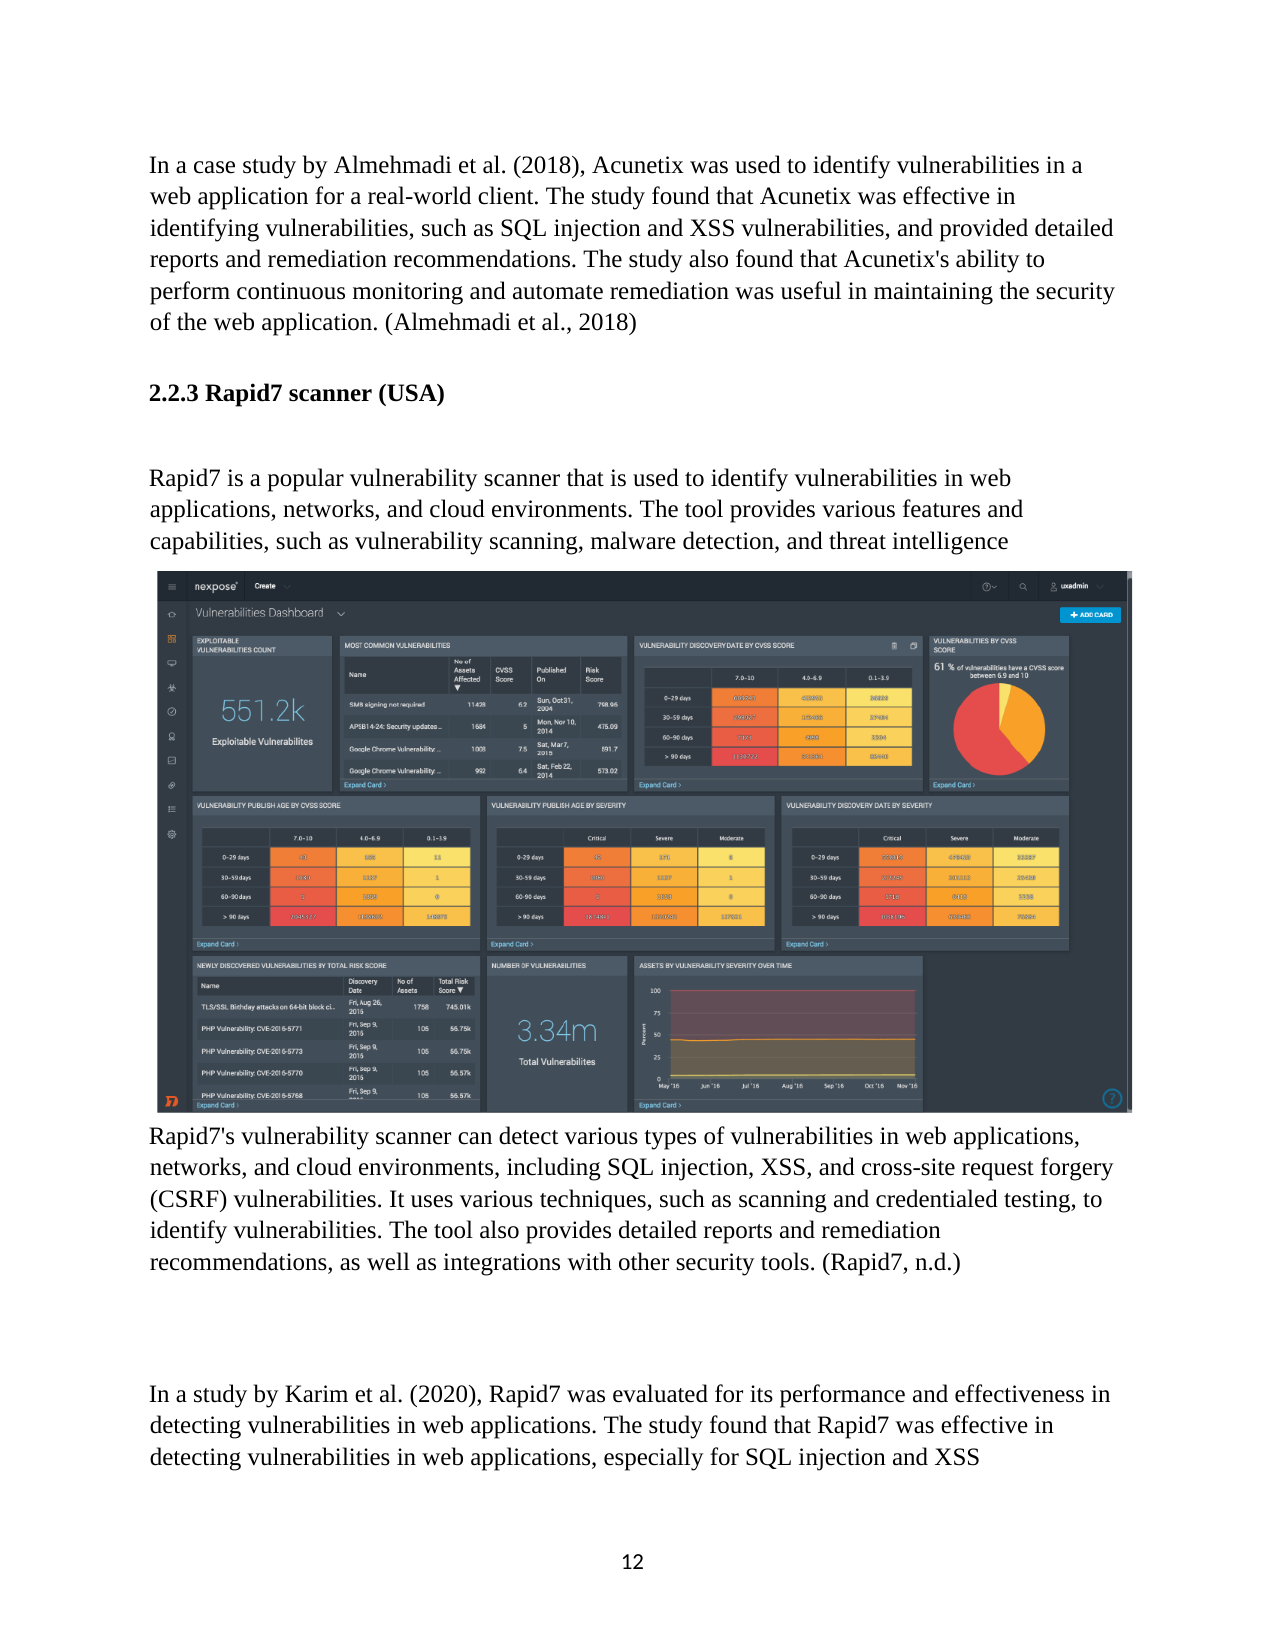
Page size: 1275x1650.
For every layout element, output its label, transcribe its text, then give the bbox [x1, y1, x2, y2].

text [148, 1379, 1125, 1471]
text Rapid7 is a popular vulnerability scanner that is used to identify vulnerabilities in web applications, networks, and cloud environments. The tool provides various features and capabilities, such as vulnerability scanning, malware detection, and threat intelligence [148, 463, 1125, 555]
text Rapid7's vulnerability scanner can detect various types of vulnerabilities in web applications, networks, and cloud environments, including SQL injection, XSS, and cross-site request forgery (CSRF) vulnerabilities. It uses various techniques, such as scanning and credentialed testing, to identify vulnerabilities. The tool also provides detailed reports and remediation recommendations, as well as integrations with other security tools. (Rapid7, n.d.) [148, 1121, 1125, 1276]
picture [157, 571, 1133, 1113]
subtitle 2.2.3 Rapid7 scanner (USA) [148, 378, 1161, 407]
text In a case study by Almehmadi et al. (2018), Acunetix was used to identify vulnerabilities in a web application for a real-world client. The study found that Acunetix was effective in identifying vulnerabilities, such as SQL injection and XSS vulnerabilities, and provided detailed reports and remediation recommendations. The study also found that Acunetix's ability to perform continuous monitoring and automate remediation was useful in maintaining the security of the web application. (Almehmadi et al., 2018) [148, 150, 1125, 336]
